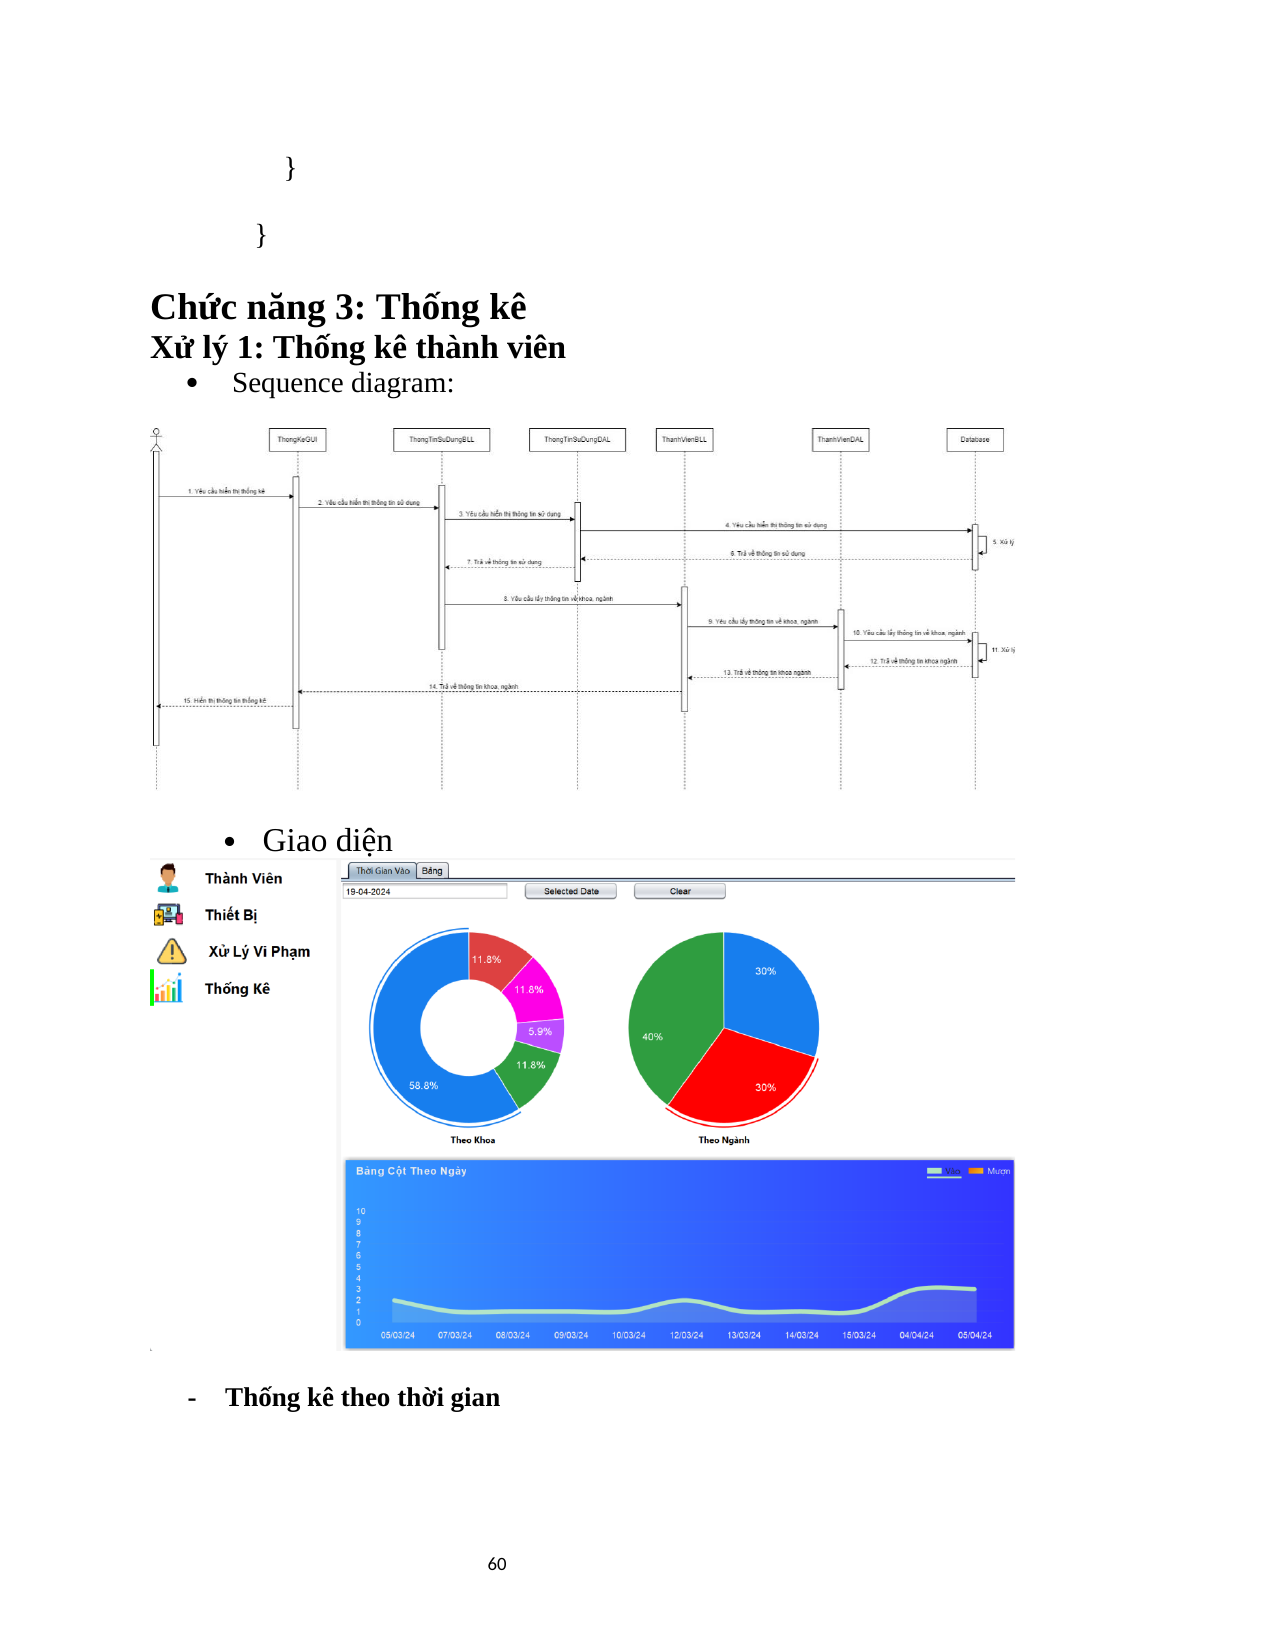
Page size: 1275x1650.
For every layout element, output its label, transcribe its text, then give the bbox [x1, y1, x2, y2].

picture [150, 428, 1016, 791]
text } [225, 217, 1125, 251]
text } [225, 150, 1125, 183]
picture [150, 858, 1016, 1351]
text Xử lý 1: Thống kê thành viên [150, 327, 1125, 366]
list Sequence diagram: [187, 366, 1125, 399]
list Giao diện [225, 820, 1125, 858]
text Chức năng 3: Thống kê [150, 284, 1125, 327]
list Thống kê theo thời gian [187, 1381, 1125, 1412]
